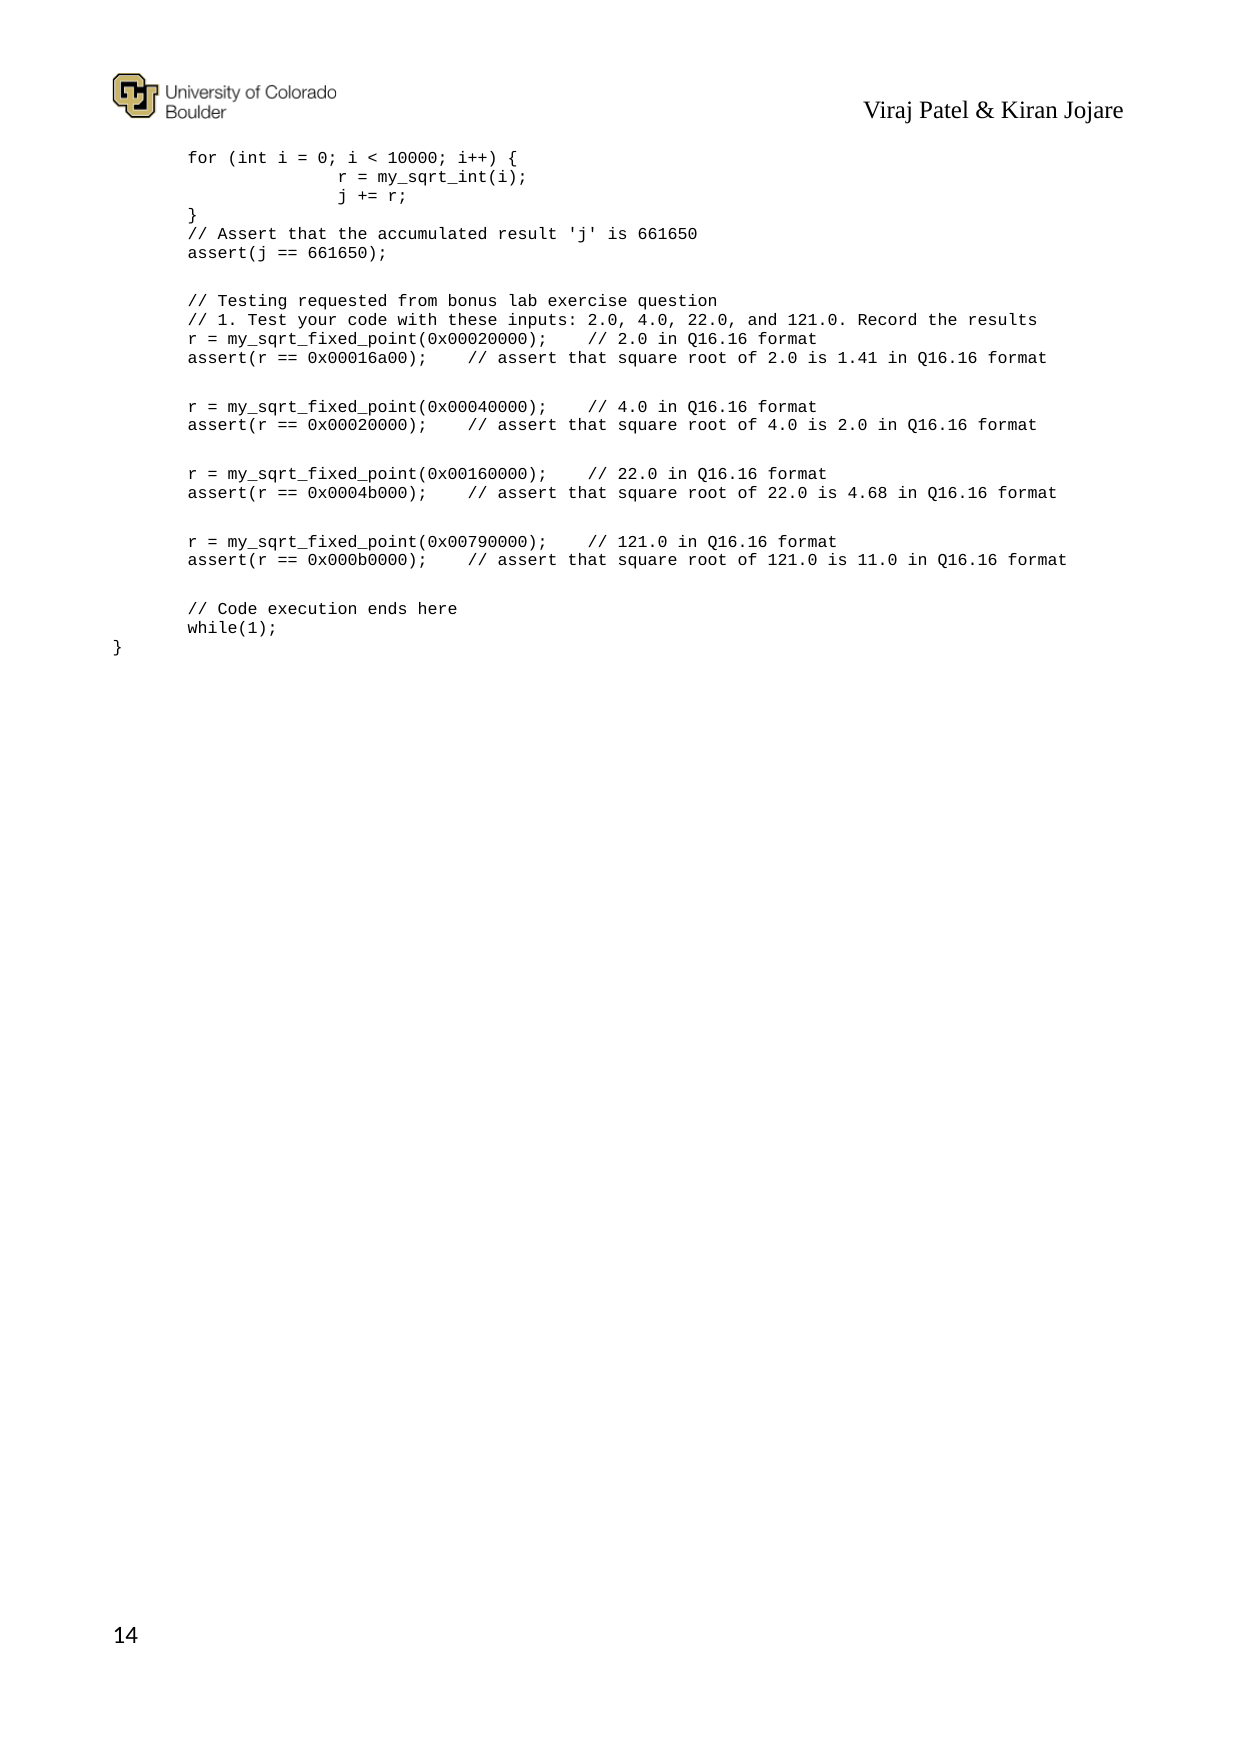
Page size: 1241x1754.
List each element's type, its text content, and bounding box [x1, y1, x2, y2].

text r = my_sqrt_fixed_point(0x00040000); // 4.0 in Q16.16 format [112, 398, 1128, 417]
text // Assert that the accumulated result 'j' is 661650 [112, 225, 1128, 244]
text j += r; [112, 188, 1128, 207]
text } [112, 638, 1128, 657]
text r = my_sqrt_fixed_point(0x00020000); // 2.0 in Q16.16 format [112, 331, 1128, 349]
text assert(r == 0x000b0000); // assert that square root of 121.0 is 11.0 in Q16.16 format [112, 552, 1128, 571]
text // Code execution ends here [112, 601, 1128, 619]
text assert(r == 0x0004b000); // assert that square root of 22.0 is 4.68 in Q16.16 format [112, 484, 1128, 503]
text assert(r == 0x00020000); // assert that square root of 4.0 is 2.0 in Q16.16 format [112, 417, 1128, 436]
text assert(r == 0x00016a00); // assert that square root of 2.0 is 1.41 in Q16.16 format [112, 349, 1128, 368]
text // 1. Test your code with these inputs: 2.0, 4.0, 22.0, and 121.0. Record the results [112, 312, 1128, 331]
text r = my_sqrt_fixed_point(0x00790000); // 121.0 in Q16.16 format [112, 533, 1128, 552]
text r = my_sqrt_fixed_point(0x00160000); // 22.0 in Q16.16 format [112, 466, 1128, 484]
text } [112, 207, 1128, 225]
text assert(j == 661650); [112, 244, 1128, 263]
text // Testing requested from bonus lab exercise question [112, 293, 1128, 312]
text r = my_sqrt_int(i); [112, 169, 1128, 188]
picture [112, 73, 337, 119]
text for (int i = 0; i < 10000; i++) { [112, 150, 1128, 169]
text while(1); [112, 619, 1128, 638]
